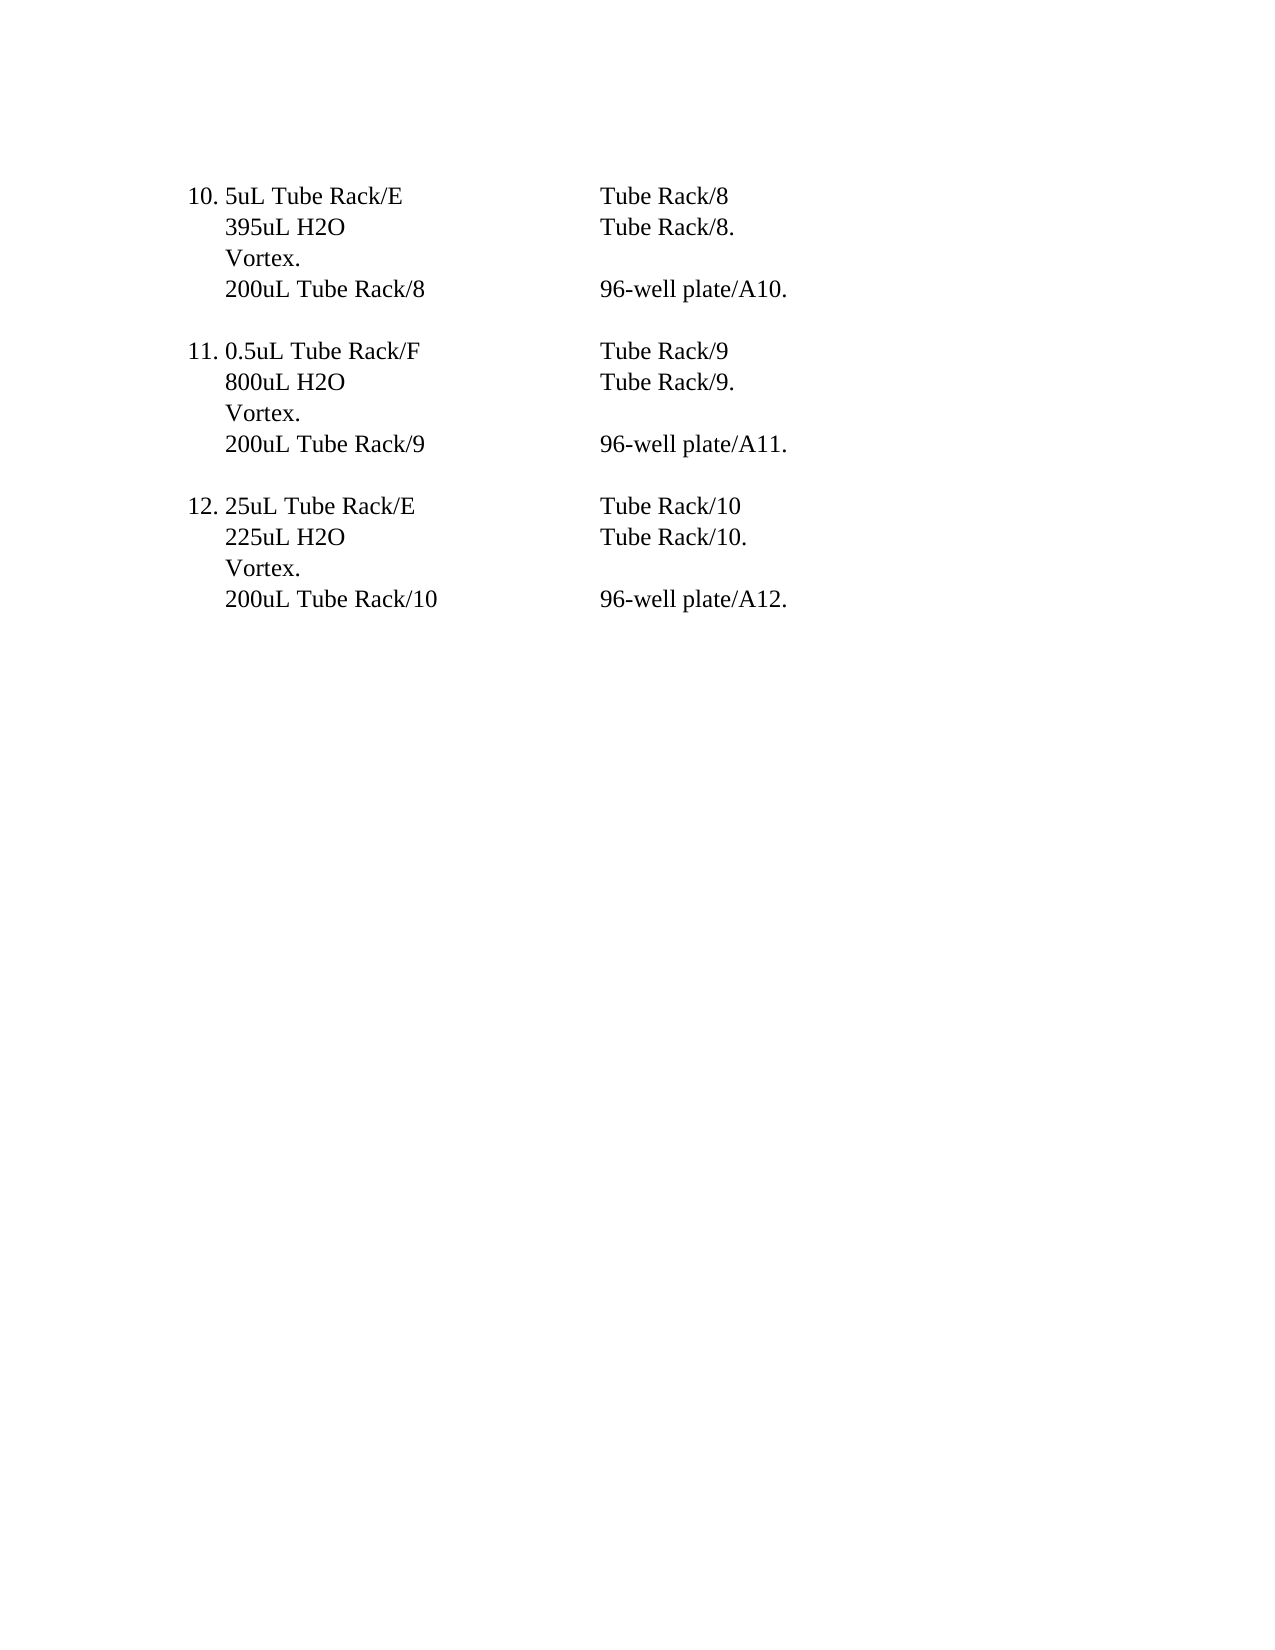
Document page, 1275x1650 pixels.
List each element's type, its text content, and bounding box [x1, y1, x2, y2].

list Vortex. [225, 243, 1125, 272]
list 200uL Tube Rack/8 96-well plate/A10. [225, 274, 1125, 303]
list 5uL Tube Rack/E Tube Rack/8 [187, 181, 1125, 210]
list Vortex. [225, 398, 1125, 427]
list 800uL H2O Tube Rack/9. [225, 367, 1125, 396]
list 200uL Tube Rack/10 96-well plate/A12. [225, 584, 1125, 613]
list 0.5uL Tube Rack/F Tube Rack/9 [187, 336, 1125, 365]
list 395uL H2O Tube Rack/8. [225, 212, 1125, 241]
list 200uL Tube Rack/9 96-well plate/A11. [225, 429, 1125, 458]
list 225uL H2O Tube Rack/10. [225, 522, 1125, 551]
list Vortex. [225, 553, 1125, 582]
list 25uL Tube Rack/E Tube Rack/10 [187, 491, 1125, 520]
